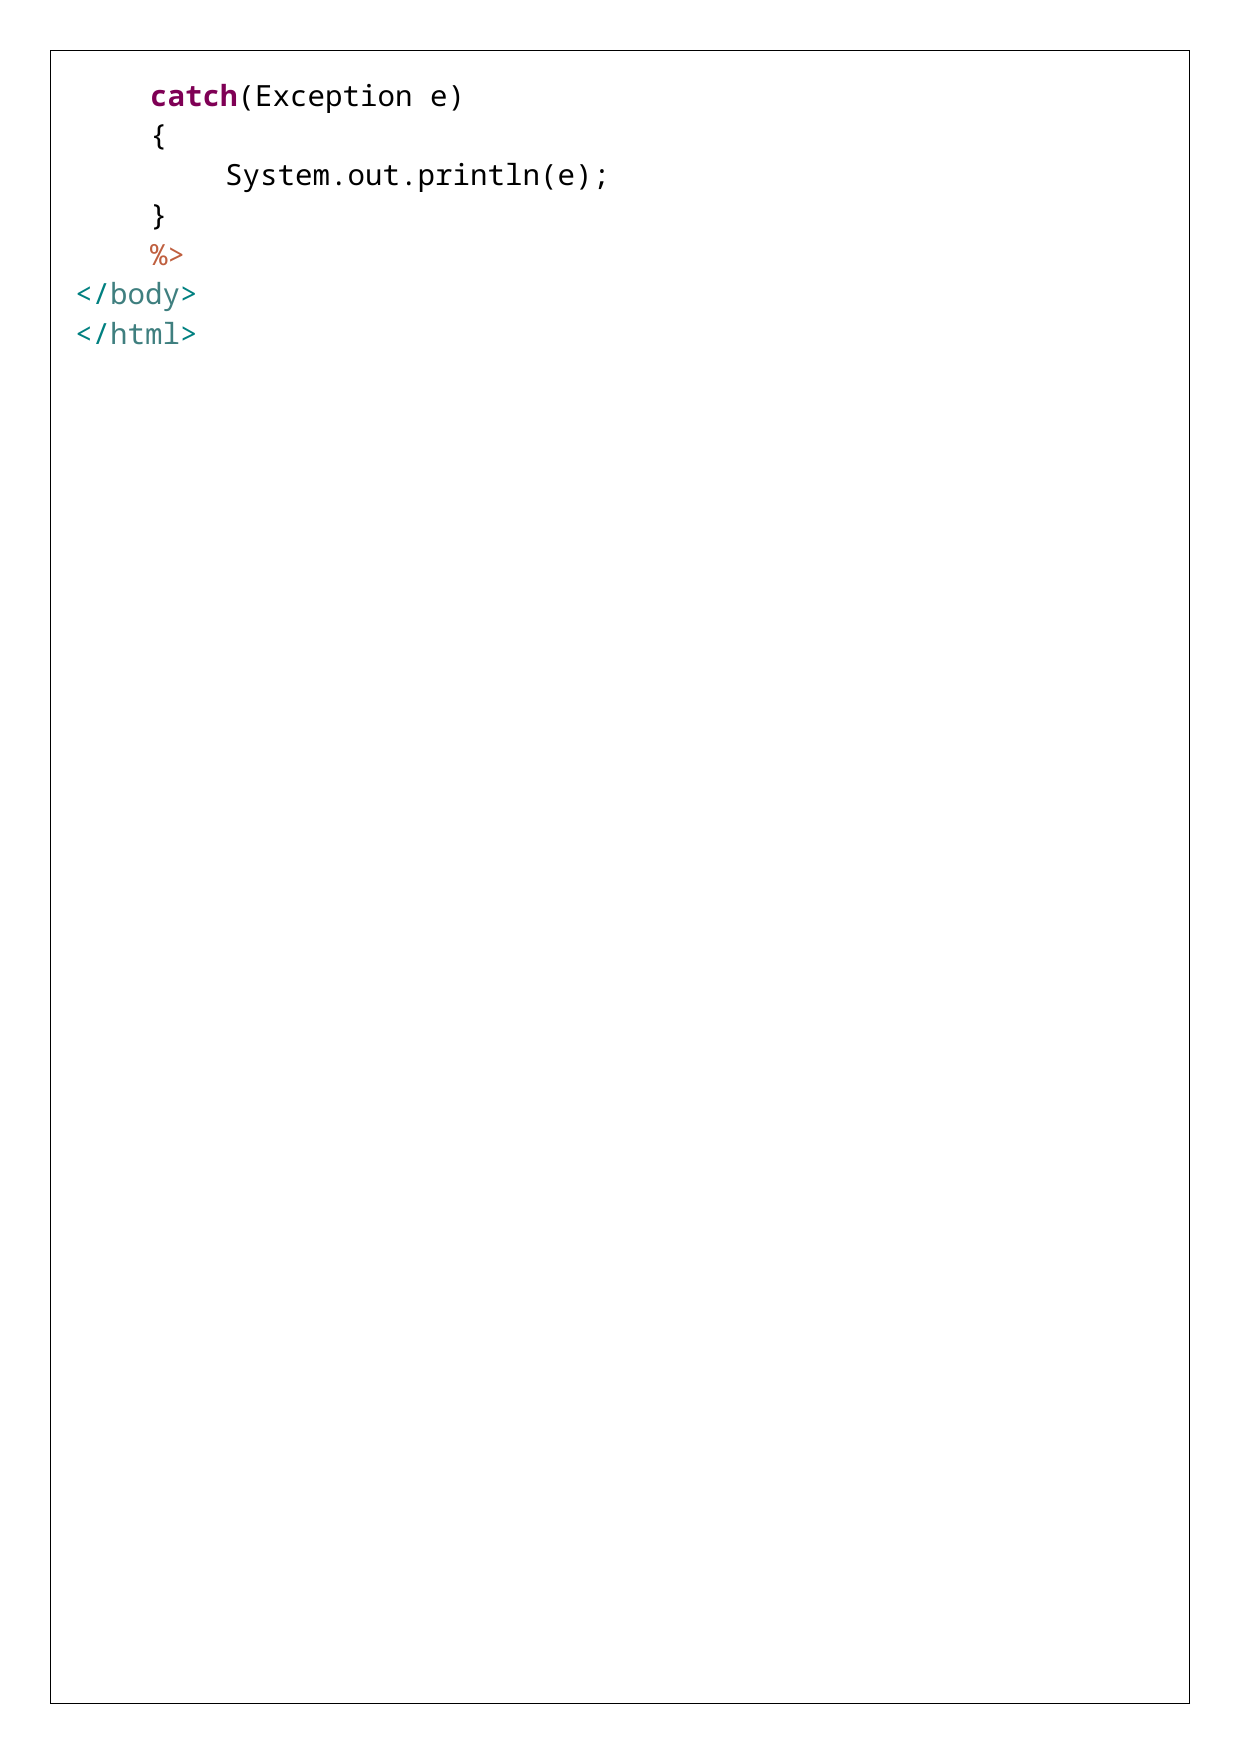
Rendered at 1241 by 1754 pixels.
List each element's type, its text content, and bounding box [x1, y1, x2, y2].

text catch(Exception e) [75, 75, 1165, 115]
text </html> [75, 313, 1165, 353]
text </body> [75, 273, 1165, 313]
text { [75, 115, 1165, 154]
text } [75, 194, 1165, 234]
text %> [75, 234, 1165, 273]
text System.out.println(e); [75, 154, 1165, 194]
